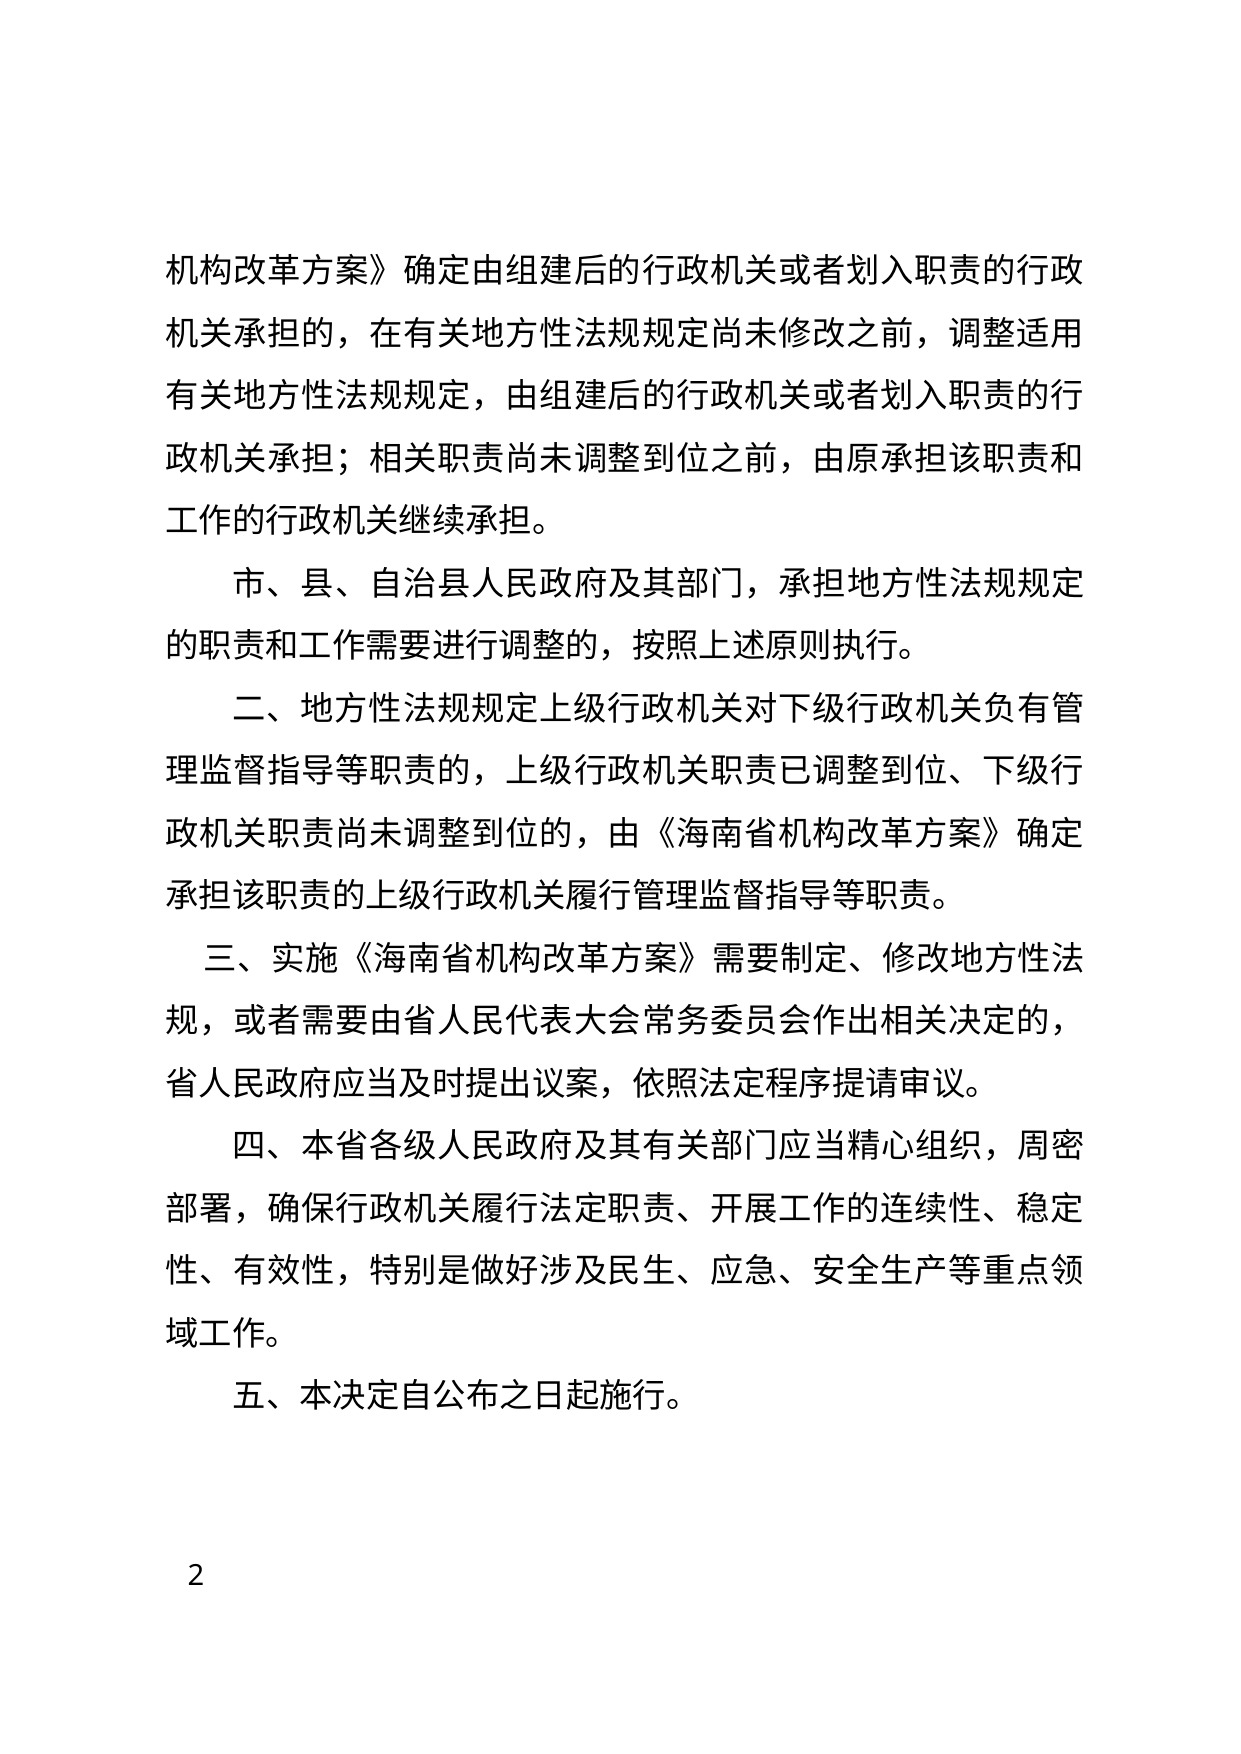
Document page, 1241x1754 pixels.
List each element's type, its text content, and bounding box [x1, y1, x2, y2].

text 五、本决定自公布之日起施行。 [165, 1358, 1087, 1420]
text 三、实施《海南省机构改革方案》需要制定、修改地方性法规，或者需要由省人民代表大会常务委员会作出相关决定的，省人民政府应当及时提出议案，依照法定程序提请审议。 [165, 920, 1087, 1108]
text 四、本省各级人民政府及其有关部门应当精心组织，周密部署，确保行政机关履行法定职责、开展工作的连续性、稳定性、有效性，特别是做好涉及民生、应急、安全生产等重点领域工作。 [165, 1108, 1087, 1358]
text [165, 233, 1087, 545]
text 市、县、自治县人民政府及其部门，承担地方性法规规定的职责和工作需要进行调整的，按照上述原则执行。 [165, 545, 1087, 670]
text 二、地方性法规规定上级行政机关对下级行政机关负有管理监督指导等职责的，上级行政机关职责已调整到位、下级行政机关职责尚未调整到位的，由《海南省机构改革方案》确定承担该职责的上级行政机关履行管理监督指导等职责。 [165, 670, 1087, 920]
